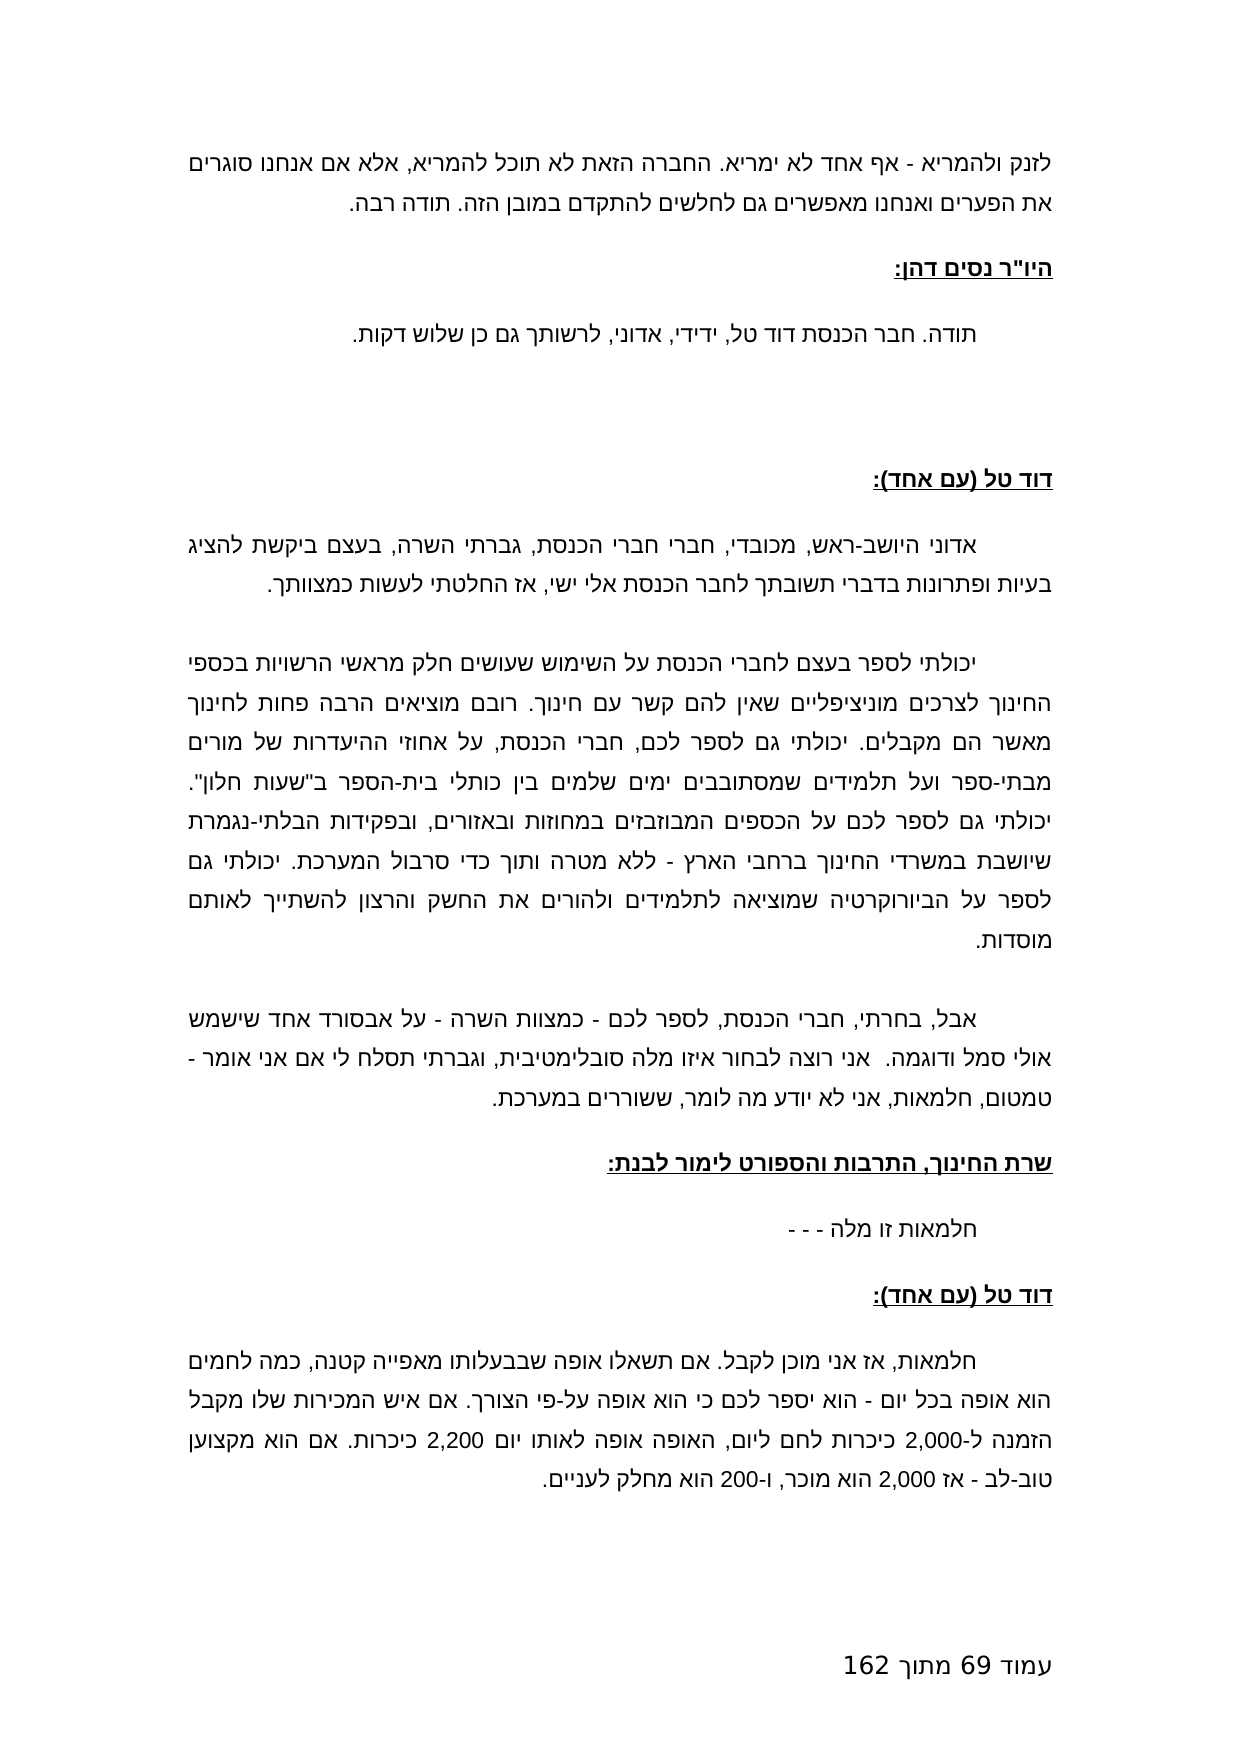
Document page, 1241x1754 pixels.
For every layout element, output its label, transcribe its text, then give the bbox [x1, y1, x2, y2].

text דוד טל (עם אחד): [187, 361, 1053, 492]
text אבל, בחרתי, חברי הכנסת, לספר לכם - כמצוות השרה - על אבסורד אחד שישמש אולי סמל ודוגמה. אני רוצה לבחור איזו מלה סובלימטיבית, וגברתי תסלח לי אם אני אומר - טמטום, חלמאות, אני לא יודע מה לומר, ששוררים במערכת. [187, 1006, 1053, 1111]
text יכולתי לספר בעצם לחברי הכנסת על השימוש שעושים חלק מראשי הרשויות בכספי החינוך לצרכים מוניציפליים שאין להם קשר עם חינוך. רובם מוציאים הרבה פחות לחינוך מאשר הם מקבלים. יכולתי גם לספר לכם, חברי הכנסת, על אחוזי ההיעדרות של מורים מבתי-ספר ועל תלמידים שמסתובבים ימים שלמים בין כותלי בית-הספר ב"שעות חלון". יכולתי גם לספר לכם על הכספים המבוזבזים במחוזות ובאזורים, ובפקידות הבלתי-נגמרת שיושבת במשרדי החינוך ברחבי הארץ - ללא מטרה ותוך כדי סרבול המערכת. יכולתי גם לספר על הביורוקרטיה שמוציאה לתלמידים ולהורים את החשק והרצון להשתייך לאותם מוסדות. [187, 650, 1053, 953]
text חלמאות זו מלה - - - [187, 1216, 1053, 1243]
text אדוני היושב-ראש, מכובדי, חברי חברי הכנסת, גברתי השרה, בעצם ביקשת להציג בעיות ופתרונות בדברי תשובתך לחבר הכנסת אלי ישי, אז החלטתי לעשות כמצוותך. [187, 532, 1053, 598]
text שרת החינוך, התרבות והספורט לימור לבנת: [187, 1124, 1053, 1177]
text חלמאות, אז אני מוכן לקבל. אם תשאלו אופה שבבעלותו מאפייה קטנה, כמה לחמים הוא אופה בכל יום - הוא יספר לכם כי הוא אופה על-פי הצורך. אם איש המכירות שלו מקבל הזמנה ל-2,000 כיכרות לחם ליום, האופה אופה לאותו יום 2,200 כיכרות. אם הוא מקצוען טוב-לב - אז 2,000 הוא מוכר, ו-200 הוא מחלק לעניים. [187, 1348, 1053, 1493]
text היו"ר נסים דהן: [187, 229, 1053, 282]
text דוד טל (עם אחד): [187, 1256, 1053, 1308]
text תודה. חבר הכנסת דוד טל, ידידי, אדוני, לרשותך גם כן שלוש דקות. [187, 321, 1053, 347]
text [187, 150, 1053, 216]
